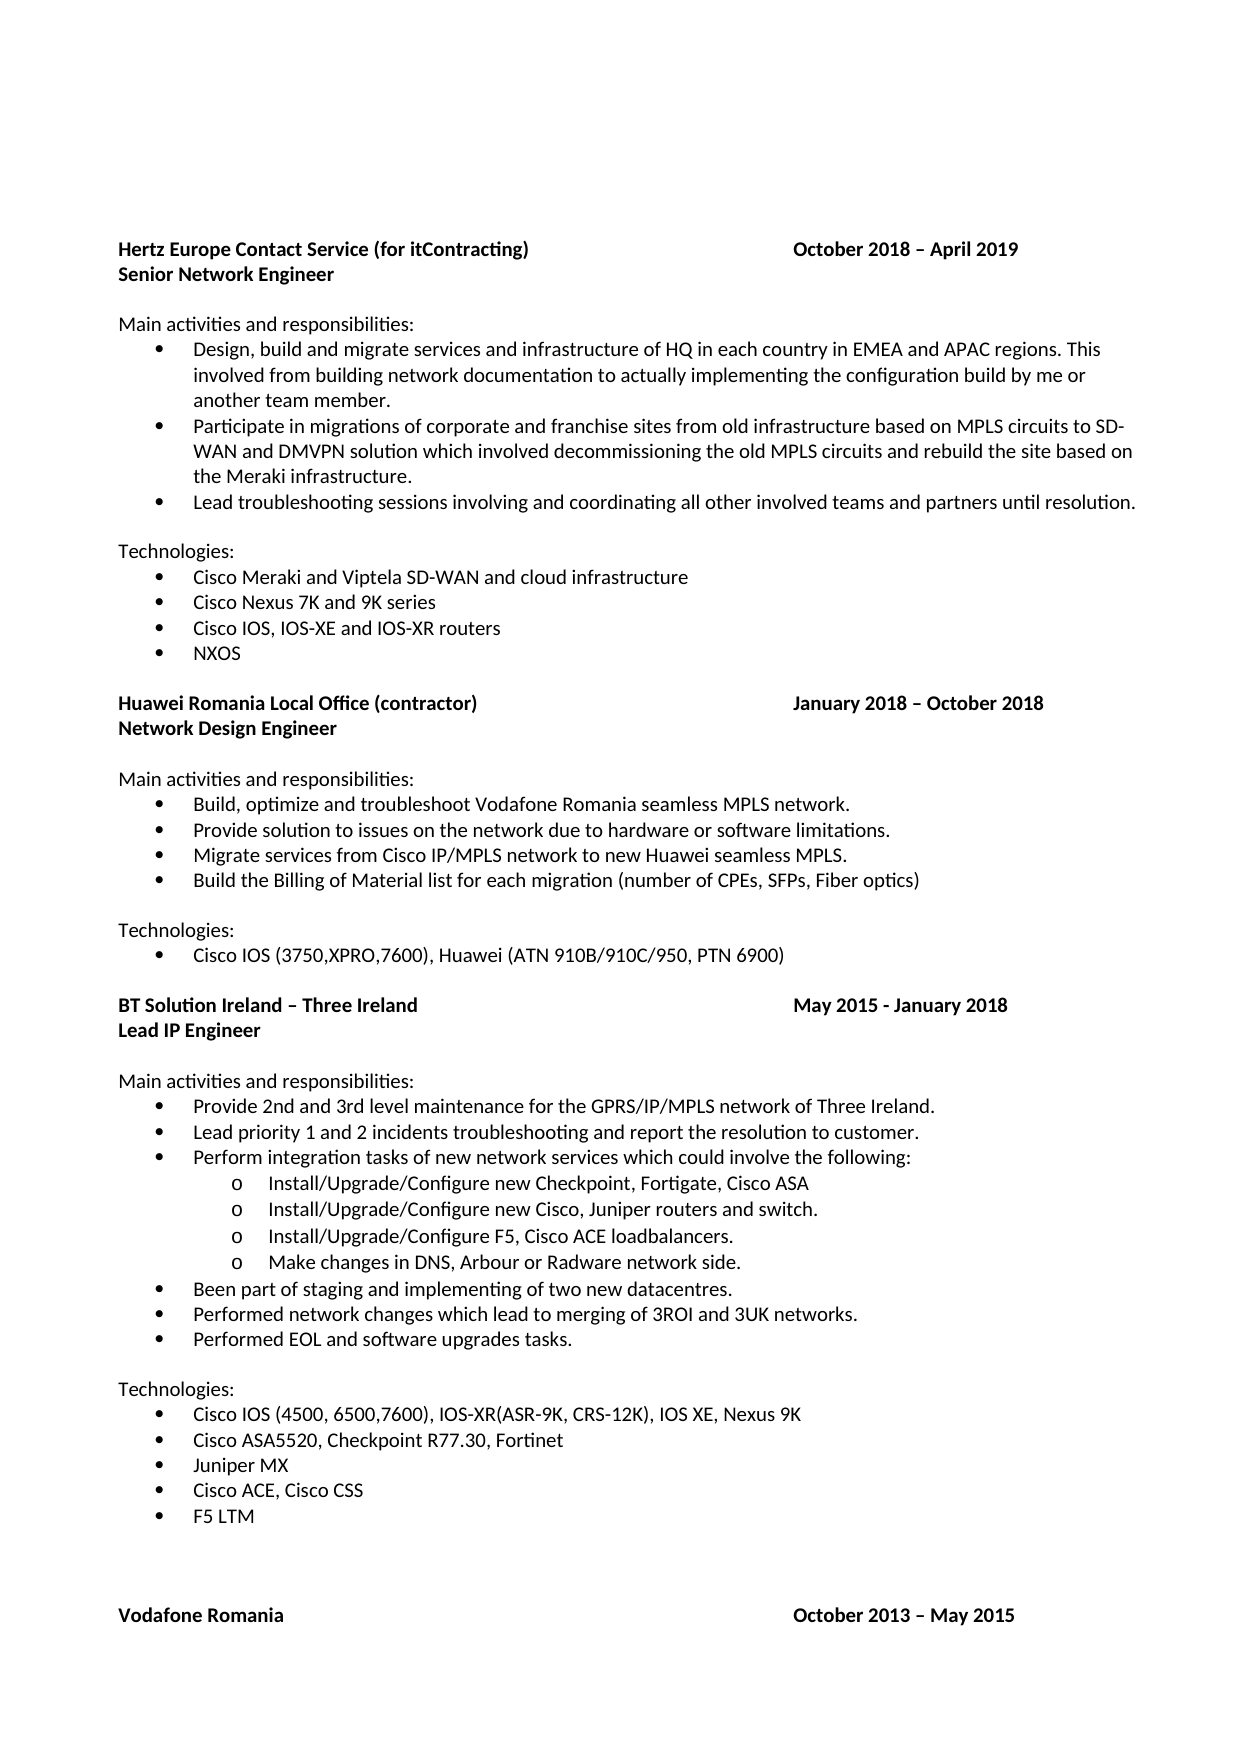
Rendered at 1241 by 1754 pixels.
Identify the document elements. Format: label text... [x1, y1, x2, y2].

list Perform integration tasks of new network services which could involve the following: [156, 1144, 1151, 1170]
list Been part of staging and implementing of two new datacentres. [156, 1276, 1151, 1301]
list Lead troubleshooting sessions involving and coordinating all other involved teams and partners until resolution. [156, 489, 1151, 514]
list Cisco IOS, IOS-XE and IOS-XR routers [156, 615, 1151, 640]
text Main activities and responsibilities: [118, 766, 1151, 791]
list Performed network changes which lead to merging of 3ROI and 3UK networks. [156, 1301, 1151, 1327]
text Technologies: [118, 1376, 1151, 1401]
list Build, optimize and troubleshoot Vodafone Romania seamless MPLS network. [156, 791, 1151, 817]
text Technologies: [118, 538, 1151, 564]
text Senior Network Engineer [118, 262, 1151, 287]
list Make changes in DNS, Arbour or Radware network side. [231, 1249, 1151, 1276]
list Install/Upgrade/Configure F5, Cisco ACE loadbalancers. [231, 1223, 1151, 1249]
list Install/Upgrade/Configure new Cisco, Juniper routers and switch. [231, 1196, 1151, 1223]
list Participate in migrations of corporate and franchise sites from old infrastructure based on MPLS circuits to SD-WAN and DMVPN solution which involved decommissioning the old MPLS circuits and rebuild the site based on the Meraki infrastructure. [156, 413, 1151, 489]
list Cisco IOS (4500, 6500,7600), IOS-XR(ASR-9K, CRS-12K), IOS XE, Nexus 9K [156, 1401, 1151, 1427]
list Build the Billing of Material list for each migration (number of CPEs, SFPs, Fiber optics) [156, 868, 1151, 893]
list Design, build and migrate services and infrastructure of HQ in each country in EMEA and APAC regions. This involved from building network documentation to actually implementing the configuration build by me or another team member. [156, 337, 1151, 413]
list Install/Upgrade/Configure new Checkpoint, Fortigate, Cisco ASA [231, 1170, 1151, 1196]
text Technologies: [118, 917, 1151, 942]
text Vodafone Romania October 2013 – May 2015 [118, 1602, 1151, 1627]
text Main activities and responsibilities: [118, 311, 1151, 337]
list Migrate services from Cisco IP/MPLS network to new Huawei seamless MPLS. [156, 842, 1151, 868]
text Network Design Engineer [118, 715, 1151, 741]
text Huawei Romania Local Office (contractor) January 2018 – October 2018 [118, 690, 1151, 715]
list Cisco Meraki and Viptela SD-WAN and cloud infrastructure [156, 564, 1151, 589]
text Hertz Europe Contact Service (for itContracting) October 2018 – April 2019 [118, 236, 1151, 262]
list Cisco Nexus 7K and 9K series [156, 589, 1151, 615]
list Cisco ASA5520, Checkpoint R77.30, Fortinet [156, 1427, 1151, 1452]
list Juniper MX [156, 1452, 1151, 1478]
list F5 LTM [156, 1503, 1151, 1528]
text Lead IP Engineer [118, 1017, 1151, 1043]
list Provide solution to issues on the network due to hardware or software limitations. [156, 817, 1151, 842]
list Provide 2nd and 3rd level maintenance for the GPRS/IP/MPLS network of Three Ireland. [156, 1094, 1151, 1119]
list Cisco ACE, Cisco CSS [156, 1478, 1151, 1503]
list NXOS [156, 640, 1151, 666]
text Main activities and responsibilities: [118, 1068, 1151, 1094]
text BT Solution Ireland – Three Ireland May 2015 - January 2018 [118, 992, 1151, 1017]
list Performed EOL and software upgrades tasks. [156, 1327, 1151, 1352]
list Lead priority 1 and 2 incidents troubleshooting and report the resolution to customer. [156, 1119, 1151, 1144]
list Cisco IOS (3750,XPRO,7600), Huawei (ATN 910B/910C/950, PTN 6900) [156, 942, 1151, 968]
